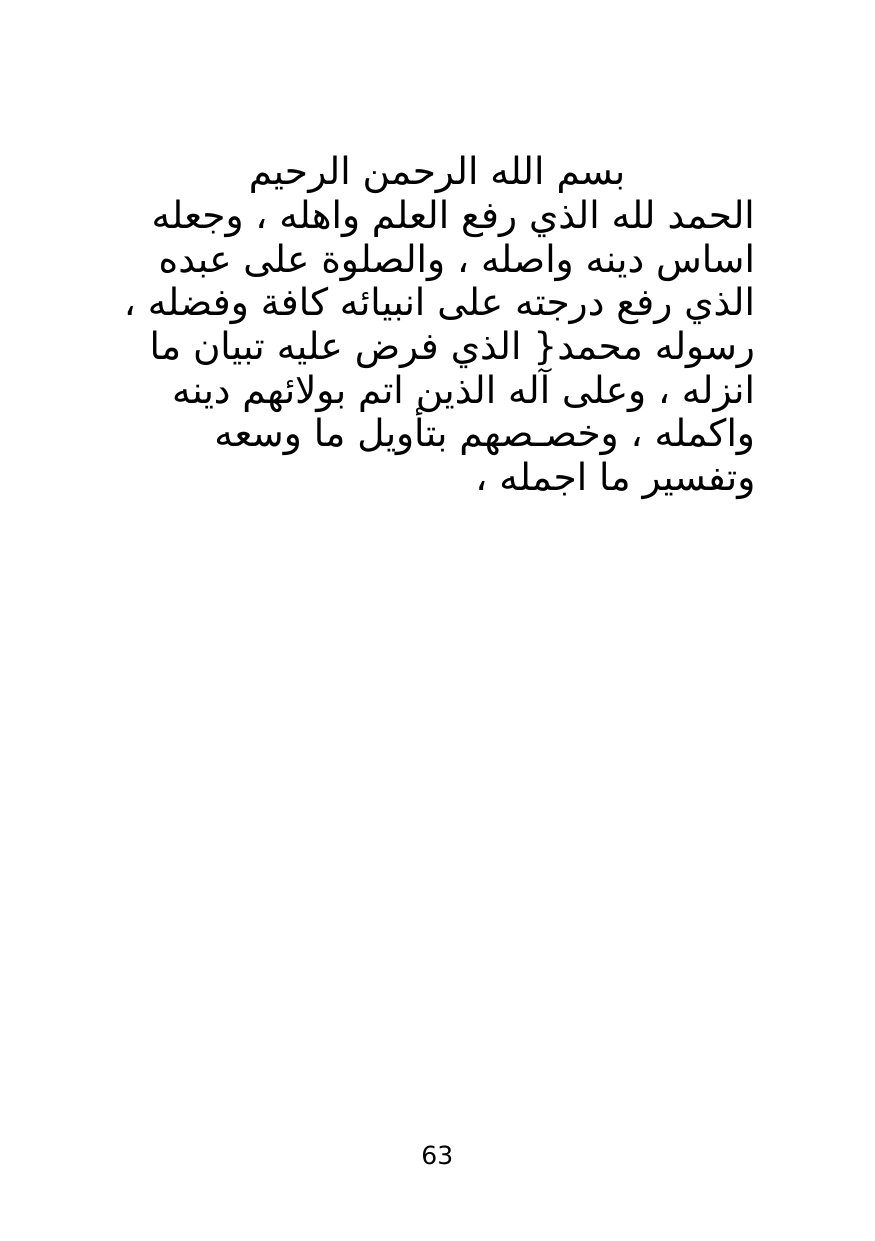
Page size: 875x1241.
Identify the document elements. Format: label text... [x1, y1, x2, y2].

text بسم الله الرحمن الرحيم [118, 150, 756, 194]
text الحمد لله الذي رفع العلم واهله ، وجعله اساس دينه واصله ، والصلوة على عبده الذي رفع درجته على انبيائه كافة وفضله ، رسوله محمد{ الذي فرض عليه تبيان ما انزله ، وعلى آله الذين اتم بولائهم دينه واكمله ، وخصـصهم بتأويل ما وسعه وتفسير ما اجمله ، [118, 194, 756, 499]
